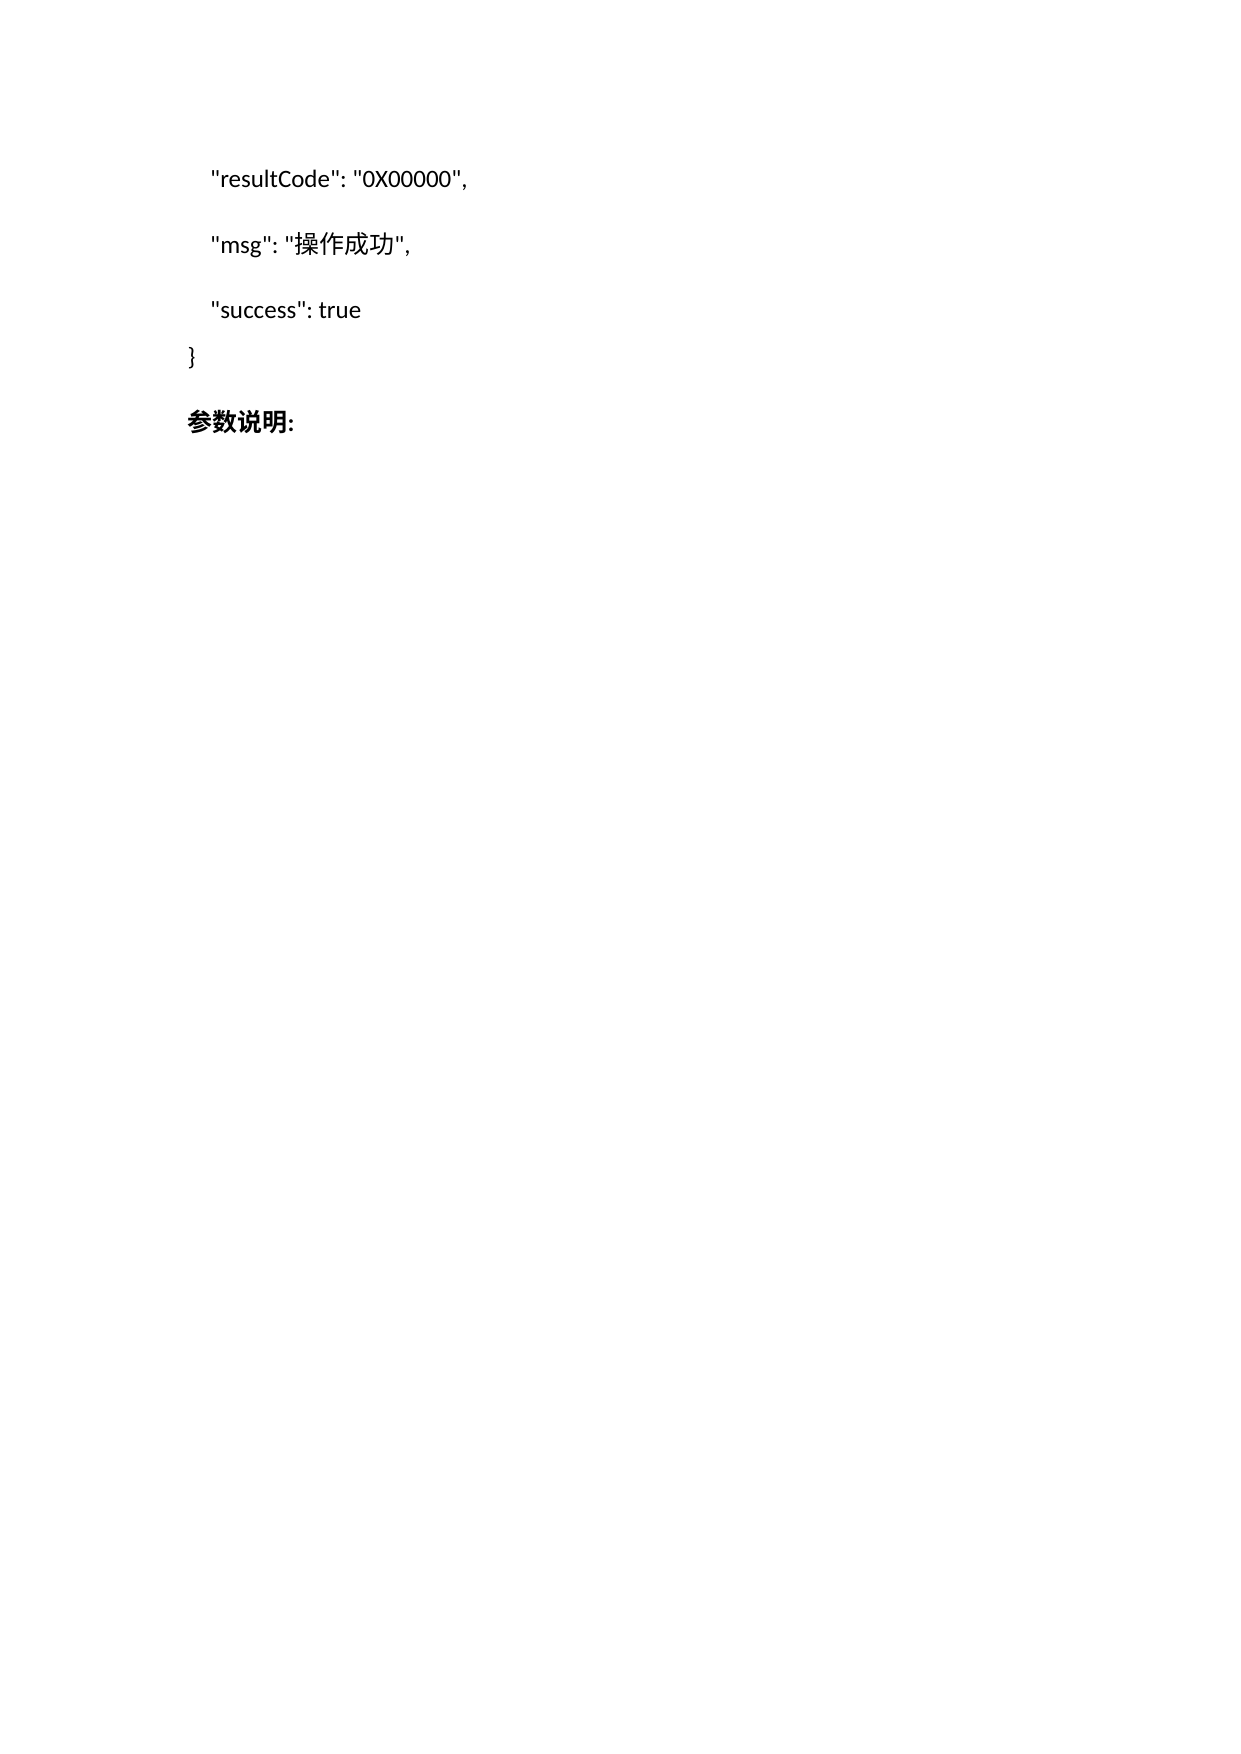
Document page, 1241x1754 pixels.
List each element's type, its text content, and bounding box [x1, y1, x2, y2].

text 参数说明: [187, 388, 1053, 453]
text } [187, 341, 1053, 373]
text "resultCode": "0X00000", [187, 162, 1053, 194]
text "msg": "操作成功", [187, 210, 1053, 275]
text "success": true [187, 293, 1053, 325]
